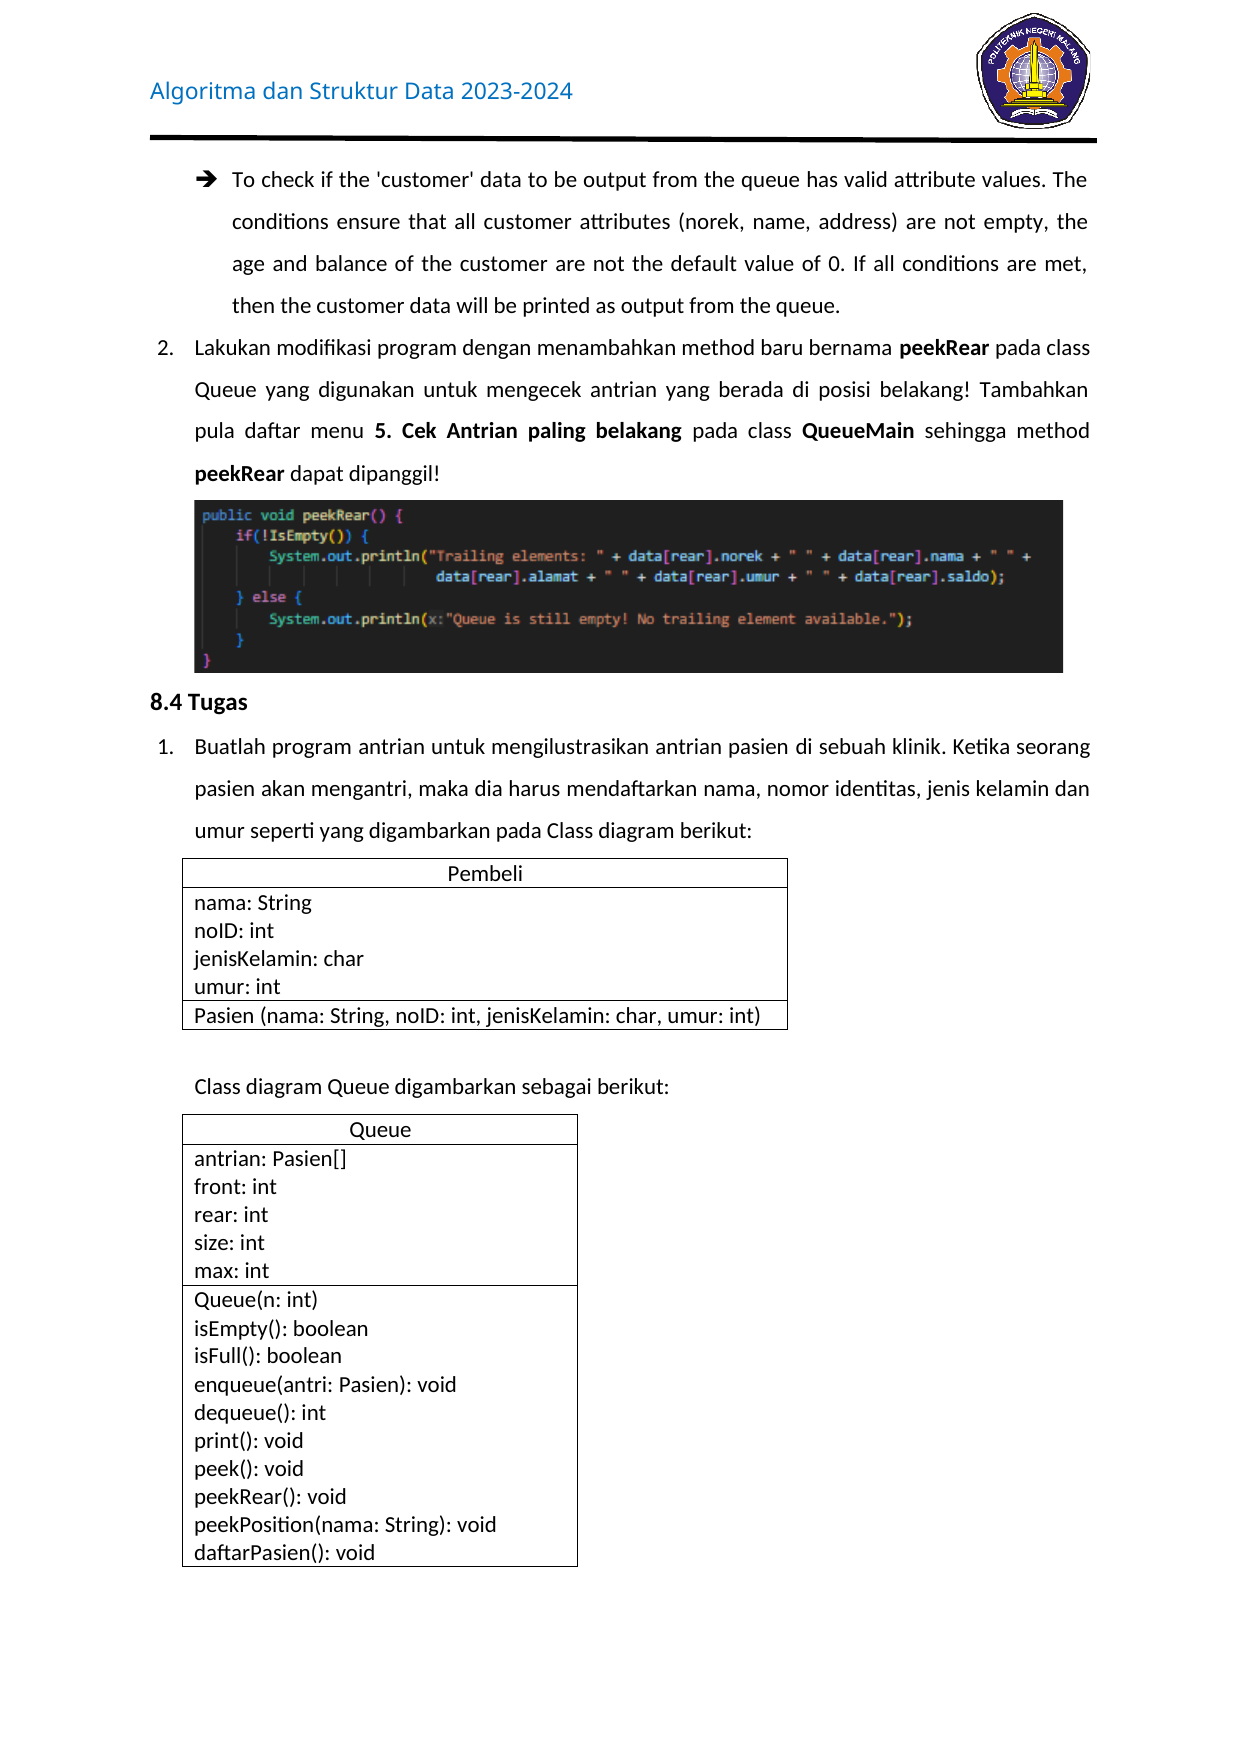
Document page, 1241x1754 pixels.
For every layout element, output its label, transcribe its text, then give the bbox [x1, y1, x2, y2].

table_cell Pasien (nama: String, noID: int, jenisKelamin: char, umur: int) [183, 1001, 787, 1029]
picture [194, 500, 1064, 673]
picture [976, 13, 1091, 129]
text 8.4 Tugas [150, 686, 1090, 717]
list Class diagram Queue digambarkan sebagai berikut: [194, 1072, 1090, 1100]
table_cell antrian: Pasien[] front: int rear: int size: int max: int [183, 1145, 577, 1284]
table_header Queue [183, 1115, 577, 1143]
table_header Pembeli [183, 859, 787, 887]
list Lakukan modifikasi program dengan menambahkan method baru bernama peekRear pada class Queue yang digunakan untuk mengecek antrian yang berada di posisi belakang! Tambahkan pula daftar menu 5. Cek Antrian paling belakang pada class QueueMain sehingga method peekRear dapat dipanggil! [157, 333, 1090, 487]
list Buatlah program antrian untuk mengilustrasikan antrian pasien di sebuah klinik. Ketika seorang pasien akan mengantri, maka dia harus mendaftarkan nama, nomor identitas, jenis kelamin dan umur seperti yang digambarkan pada Class diagram berikut: [157, 732, 1090, 844]
table_cell nama: String noID: int jenisKelamin: char umur: int [183, 888, 787, 1000]
table_cell Queue(n: int) isEmpty(): boolean isFull(): boolean enqueue(antri: Pasien): void dequeue(): int print(): void peek(): void peekRear(): void peekPosition(nama: String): void daftarPasien(): void [183, 1286, 577, 1566]
list To check if the 'customer' data to be output from the queue has valid attribute values. The conditions ensure that all customer attributes (norek, name, address) are not empty, the age and balance of the customer are not the default value of 0. If all conditions are met, then the customer data will be printed as output from the queue. [194, 165, 1090, 319]
